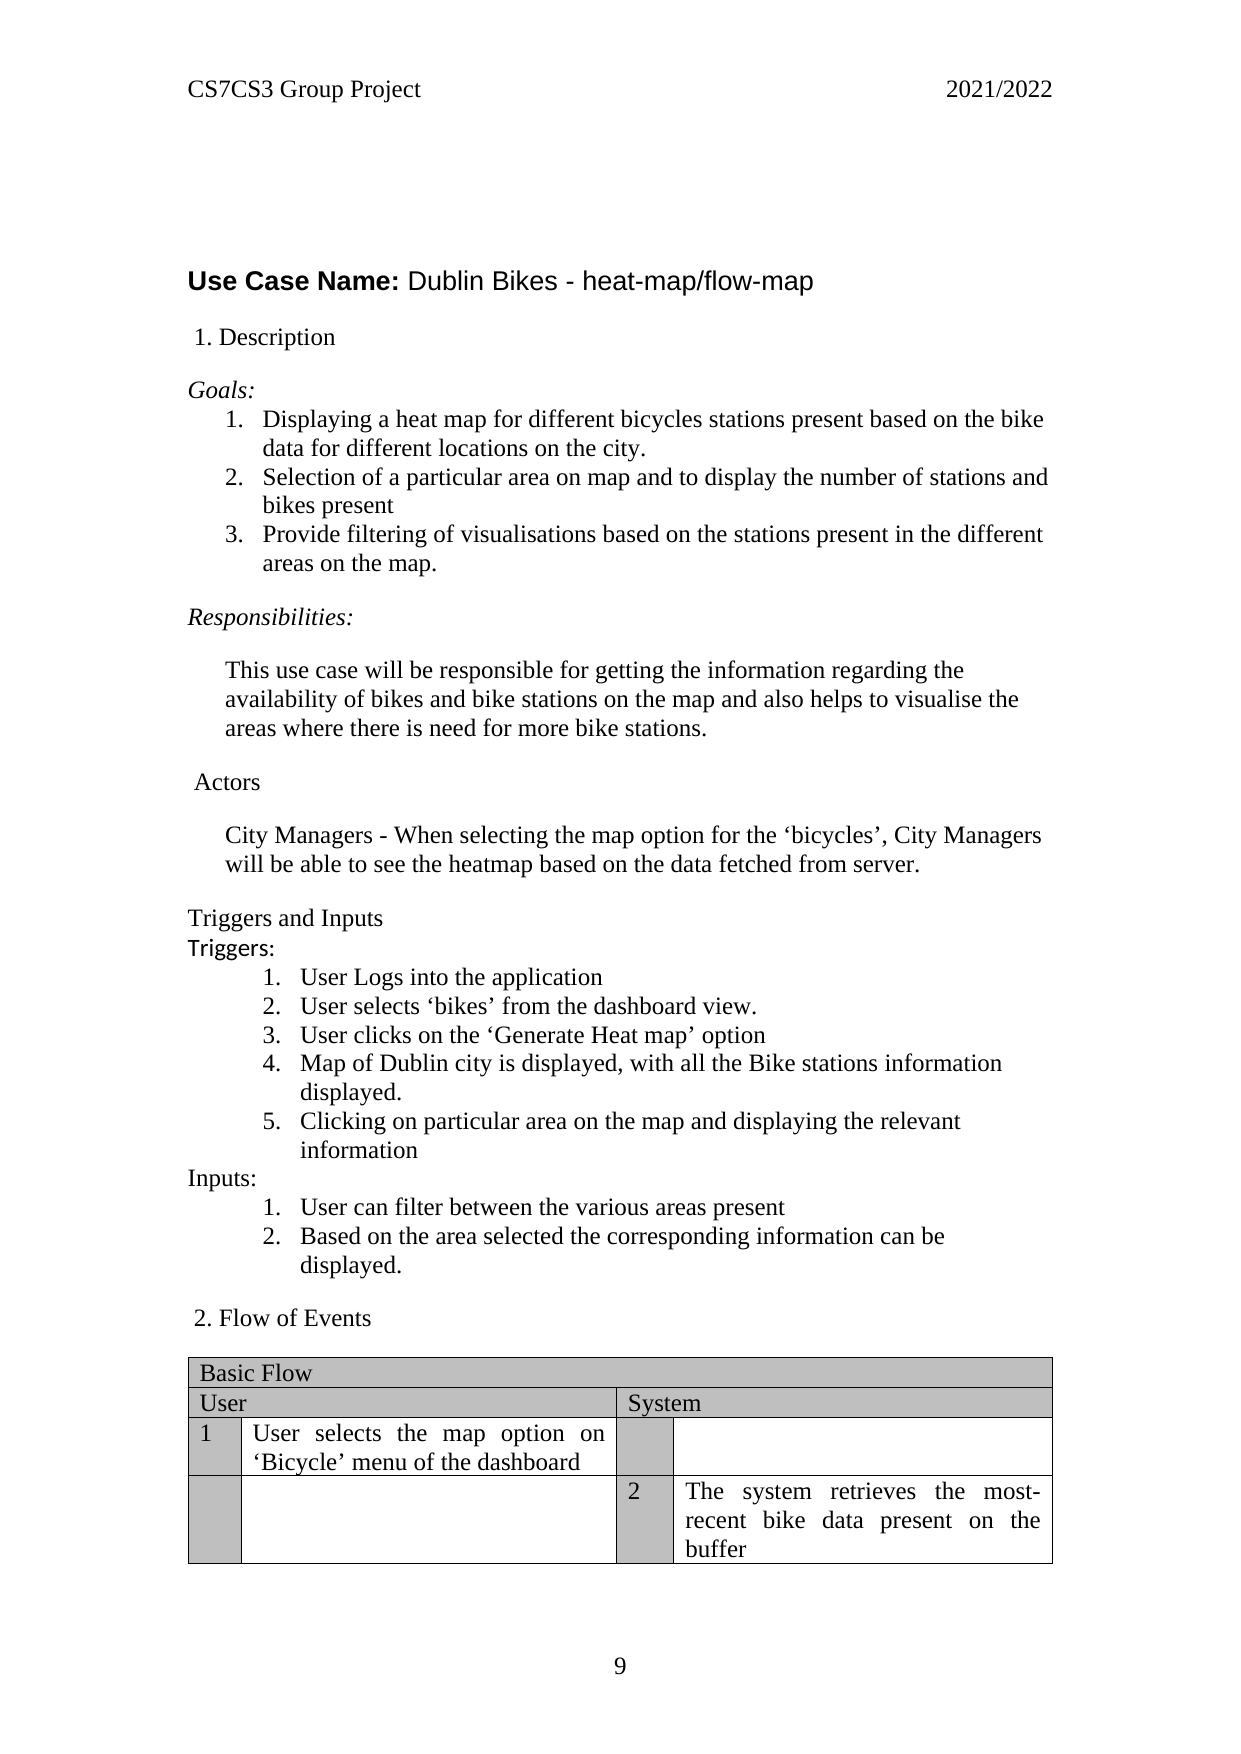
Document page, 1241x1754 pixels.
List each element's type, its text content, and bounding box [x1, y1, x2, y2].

text 2. User selects ‘bikes’ from the dashboard view. [262, 991, 1053, 1020]
table_cell [674, 1418, 1052, 1475]
table_cell User selects the map option on ‘Bicycle’ menu of the dashboard [242, 1418, 616, 1475]
text 1. Displaying a heat map for different bicycles stations present based on the bike data for different locations on the city. [225, 404, 1053, 462]
text 1. User Logs into the application [262, 962, 1053, 991]
table_cell User [189, 1388, 616, 1417]
text Triggers: [187, 932, 1053, 962]
text Actors [187, 767, 1053, 795]
text Responsibilities: [187, 602, 1053, 630]
table_cell The system retrieves the most-recent bike data present on the buffer [674, 1476, 1052, 1563]
table_cell 2 [617, 1476, 673, 1563]
text City Managers - When selecting the map option for the ‘bicycles’, City Managers will be able to see the heatmap based on the data fetched from server. [225, 820, 1053, 878]
table_cell [189, 1476, 241, 1563]
text 1. User can filter between the various areas present [262, 1192, 1053, 1221]
table_header Basic Flow [189, 1358, 1052, 1387]
text 1. Description [187, 322, 1053, 350]
text 2. Based on the area selected the corresponding information can be displayed. [262, 1221, 1053, 1278]
text 4. Map of Dublin city is displayed, with all the Bike stations information displayed. [262, 1048, 1053, 1106]
text 2. Selection of a particular area on map and to display the number of stations and bikes present [225, 462, 1053, 519]
table_cell System [617, 1388, 1052, 1417]
text Goals: [187, 375, 1053, 404]
text 2. Flow of Events [187, 1303, 1053, 1332]
subtitle Use Case Name: Dublin Bikes - heat-map/flow-map [187, 265, 1053, 297]
text 3. Provide filtering of visualisations based on the stations present in the different areas on the map. [225, 519, 1053, 577]
text This use case will be responsible for getting the information regarding the availability of bikes and bike stations on the map and also helps to visualise the areas where there is need for more bike stations. [225, 655, 1053, 742]
text 3. User clicks on the ‘Generate Heat map’ option [262, 1020, 1053, 1048]
text Triggers and Inputs [187, 903, 1053, 932]
text 5. Clicking on particular area on the map and displaying the relevant information [262, 1106, 1053, 1163]
table_cell 1 [189, 1418, 241, 1475]
text Inputs: [187, 1163, 1053, 1192]
table_cell [242, 1476, 616, 1563]
table_cell [617, 1418, 673, 1475]
